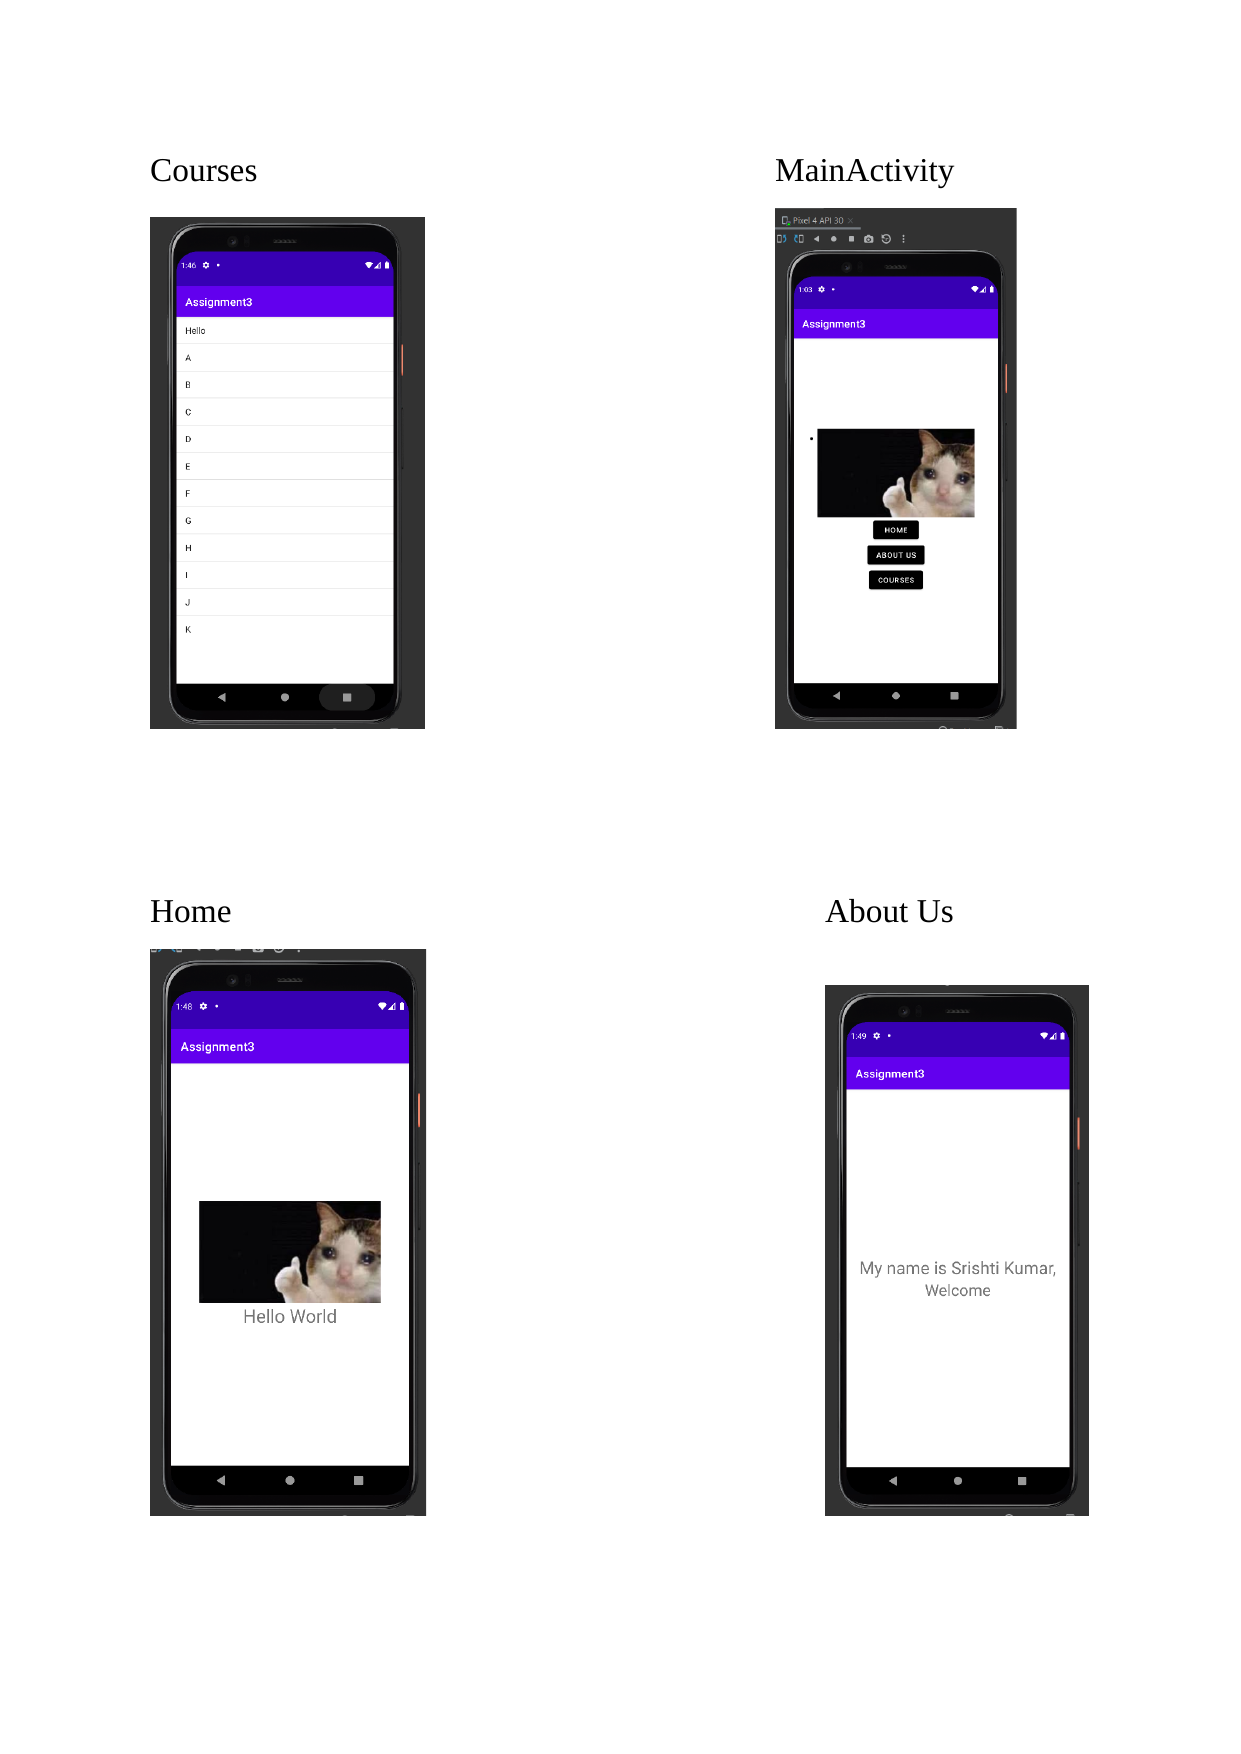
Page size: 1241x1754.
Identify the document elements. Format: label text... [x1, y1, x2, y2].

text Courses MainActivity [150, 150, 1090, 188]
picture [825, 985, 1089, 1516]
picture [150, 949, 427, 1516]
picture [150, 217, 425, 729]
picture [775, 208, 1017, 729]
text Home About Us [150, 892, 1090, 930]
